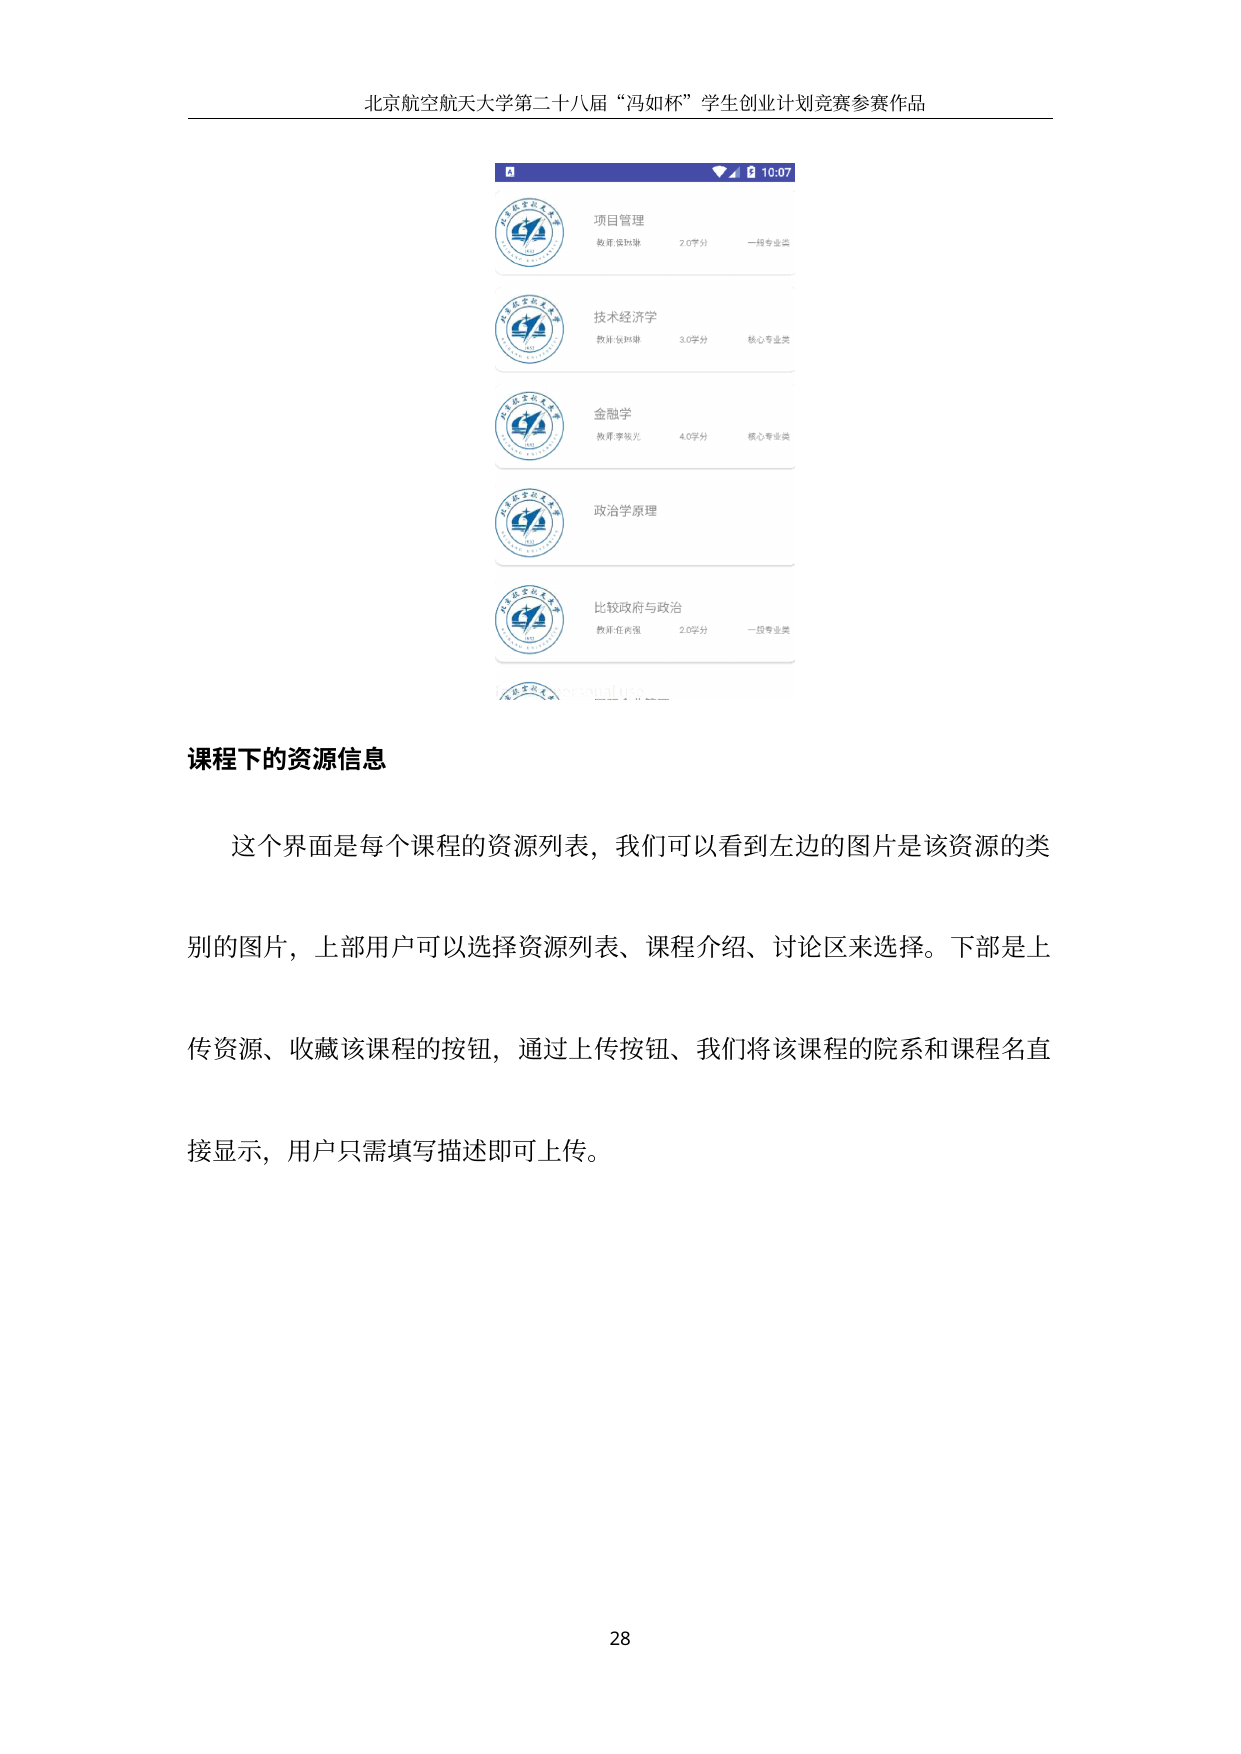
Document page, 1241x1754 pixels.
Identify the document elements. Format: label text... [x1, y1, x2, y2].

text 这个界面是每个课程的资源列表，我们可以看到左边的图片是该资源的类别的图片，上部用户可以选择资源列表、课程介绍、讨论区来选择。下部是上传资源、收藏该课程的按钮，通过上传按钮、我们将该课程的院系和课程名直接显示，用户只需填写描述即可上传。 [187, 810, 1053, 1184]
text 课程下的资源信息 [187, 724, 1053, 792]
picture [495, 163, 795, 700]
